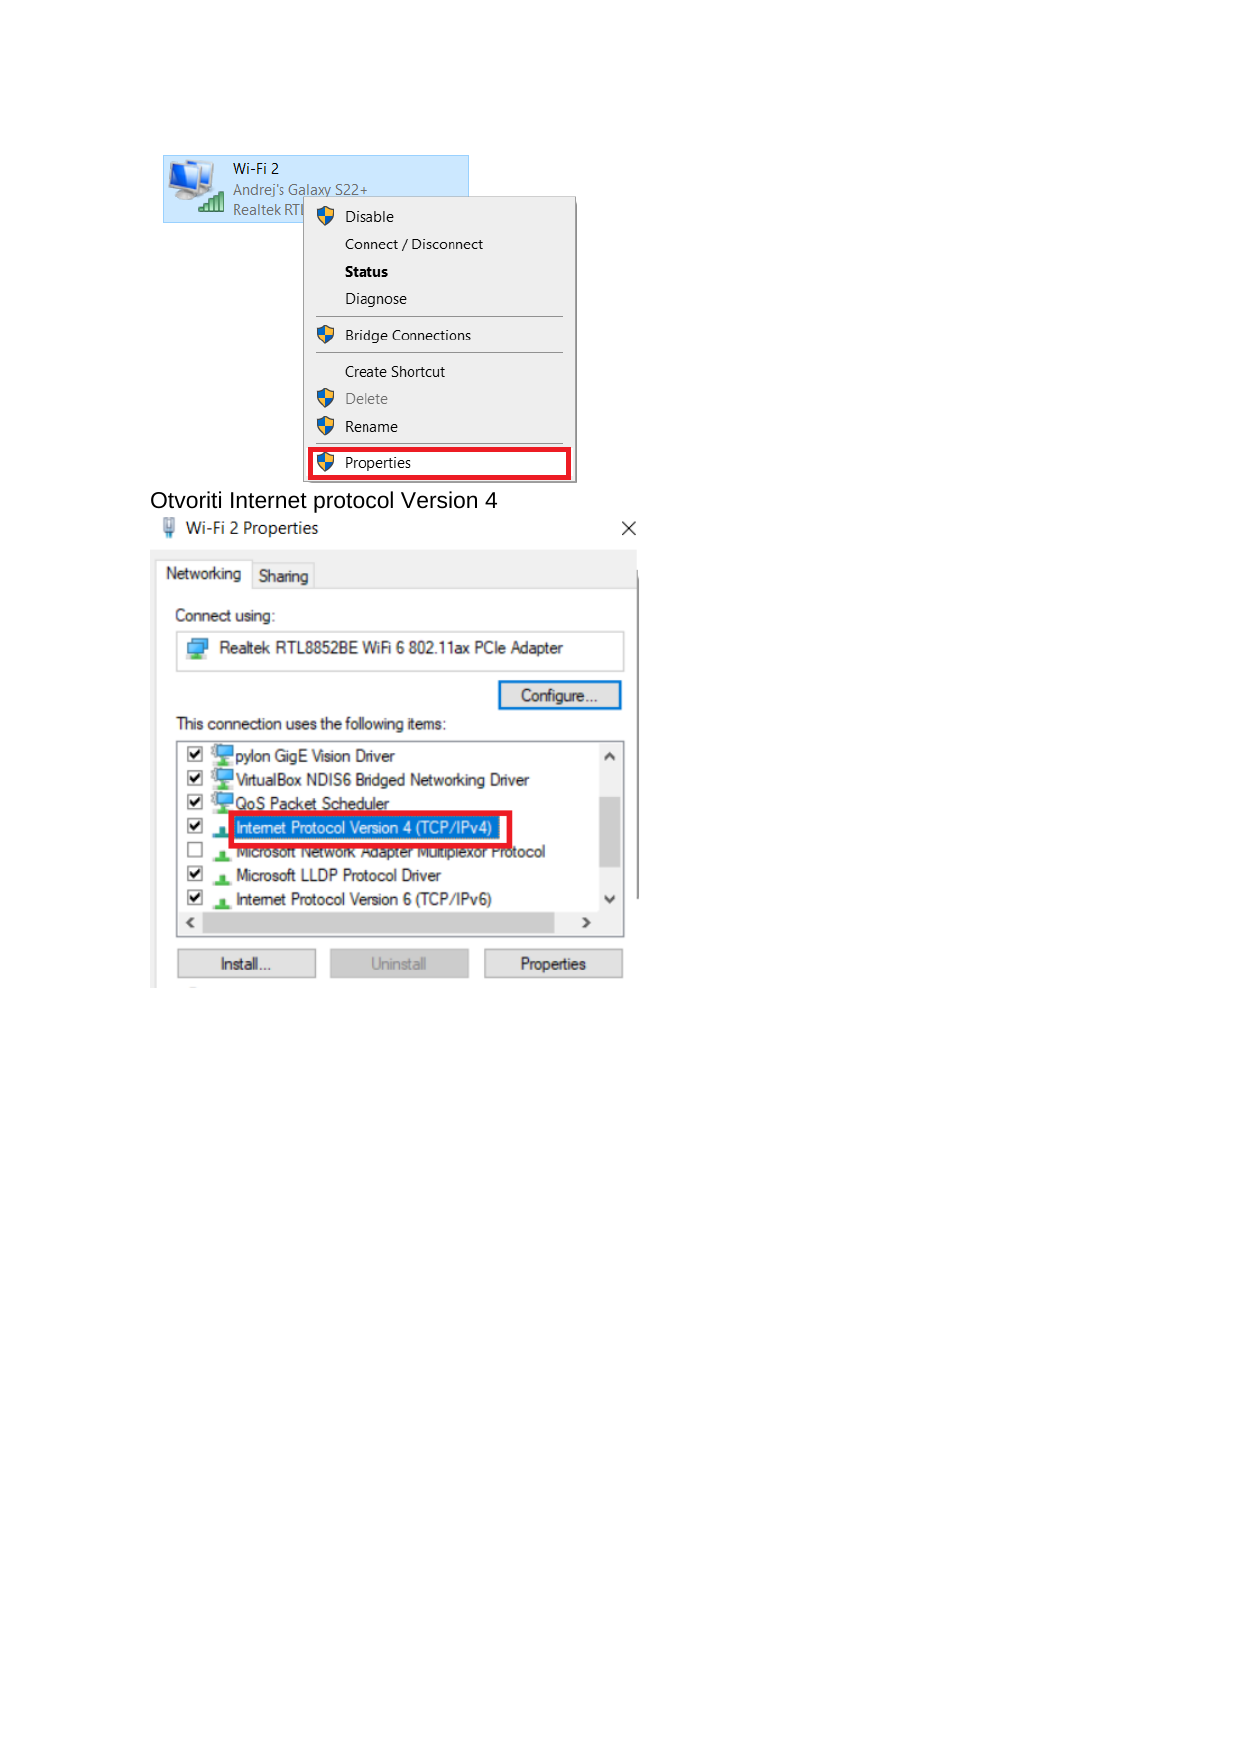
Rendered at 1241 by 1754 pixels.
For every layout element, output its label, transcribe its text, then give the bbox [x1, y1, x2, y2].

picture [150, 150, 584, 483]
text Otvoriti Internet protocol Version 4 [150, 487, 1090, 513]
picture [150, 517, 648, 988]
